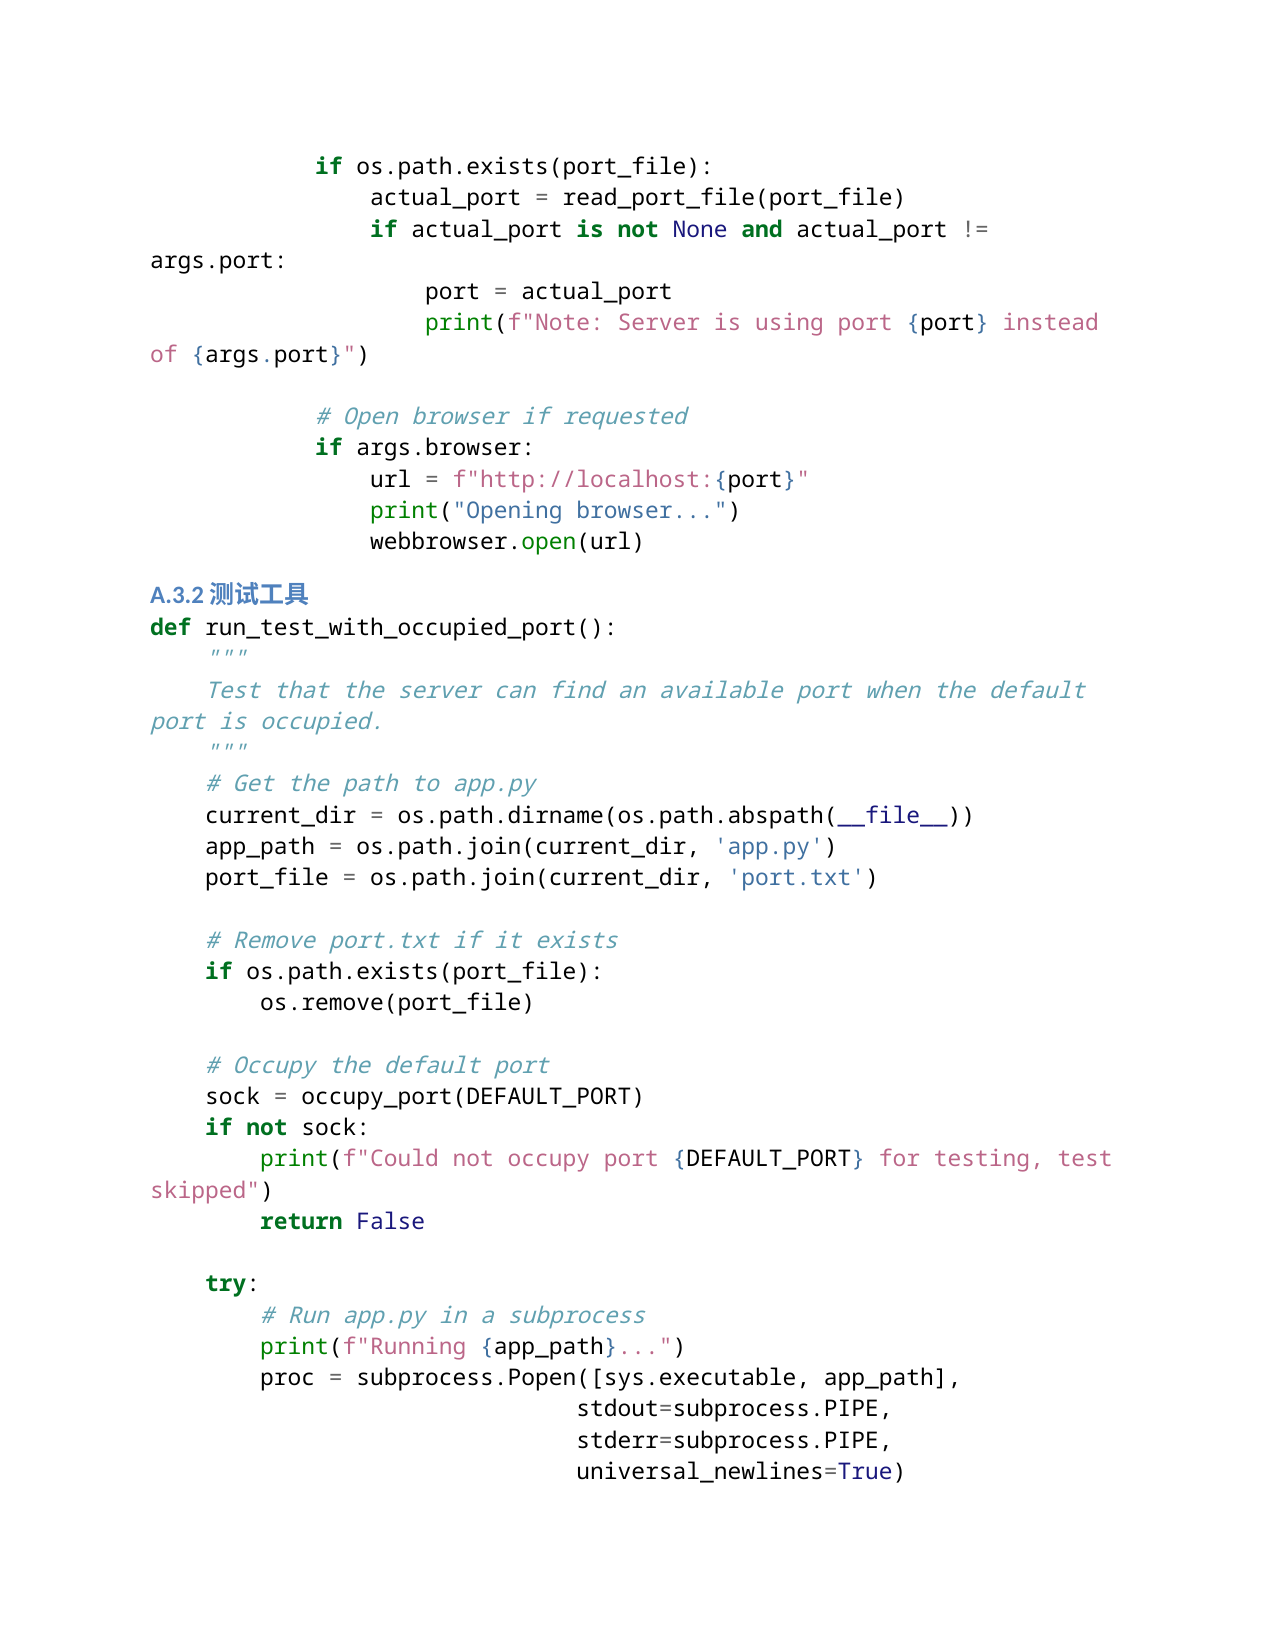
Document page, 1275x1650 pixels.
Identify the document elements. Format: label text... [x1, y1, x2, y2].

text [150, 611, 1125, 1486]
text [150, 150, 1125, 556]
subtitle A.3.2 测试工具 [150, 577, 1125, 611]
